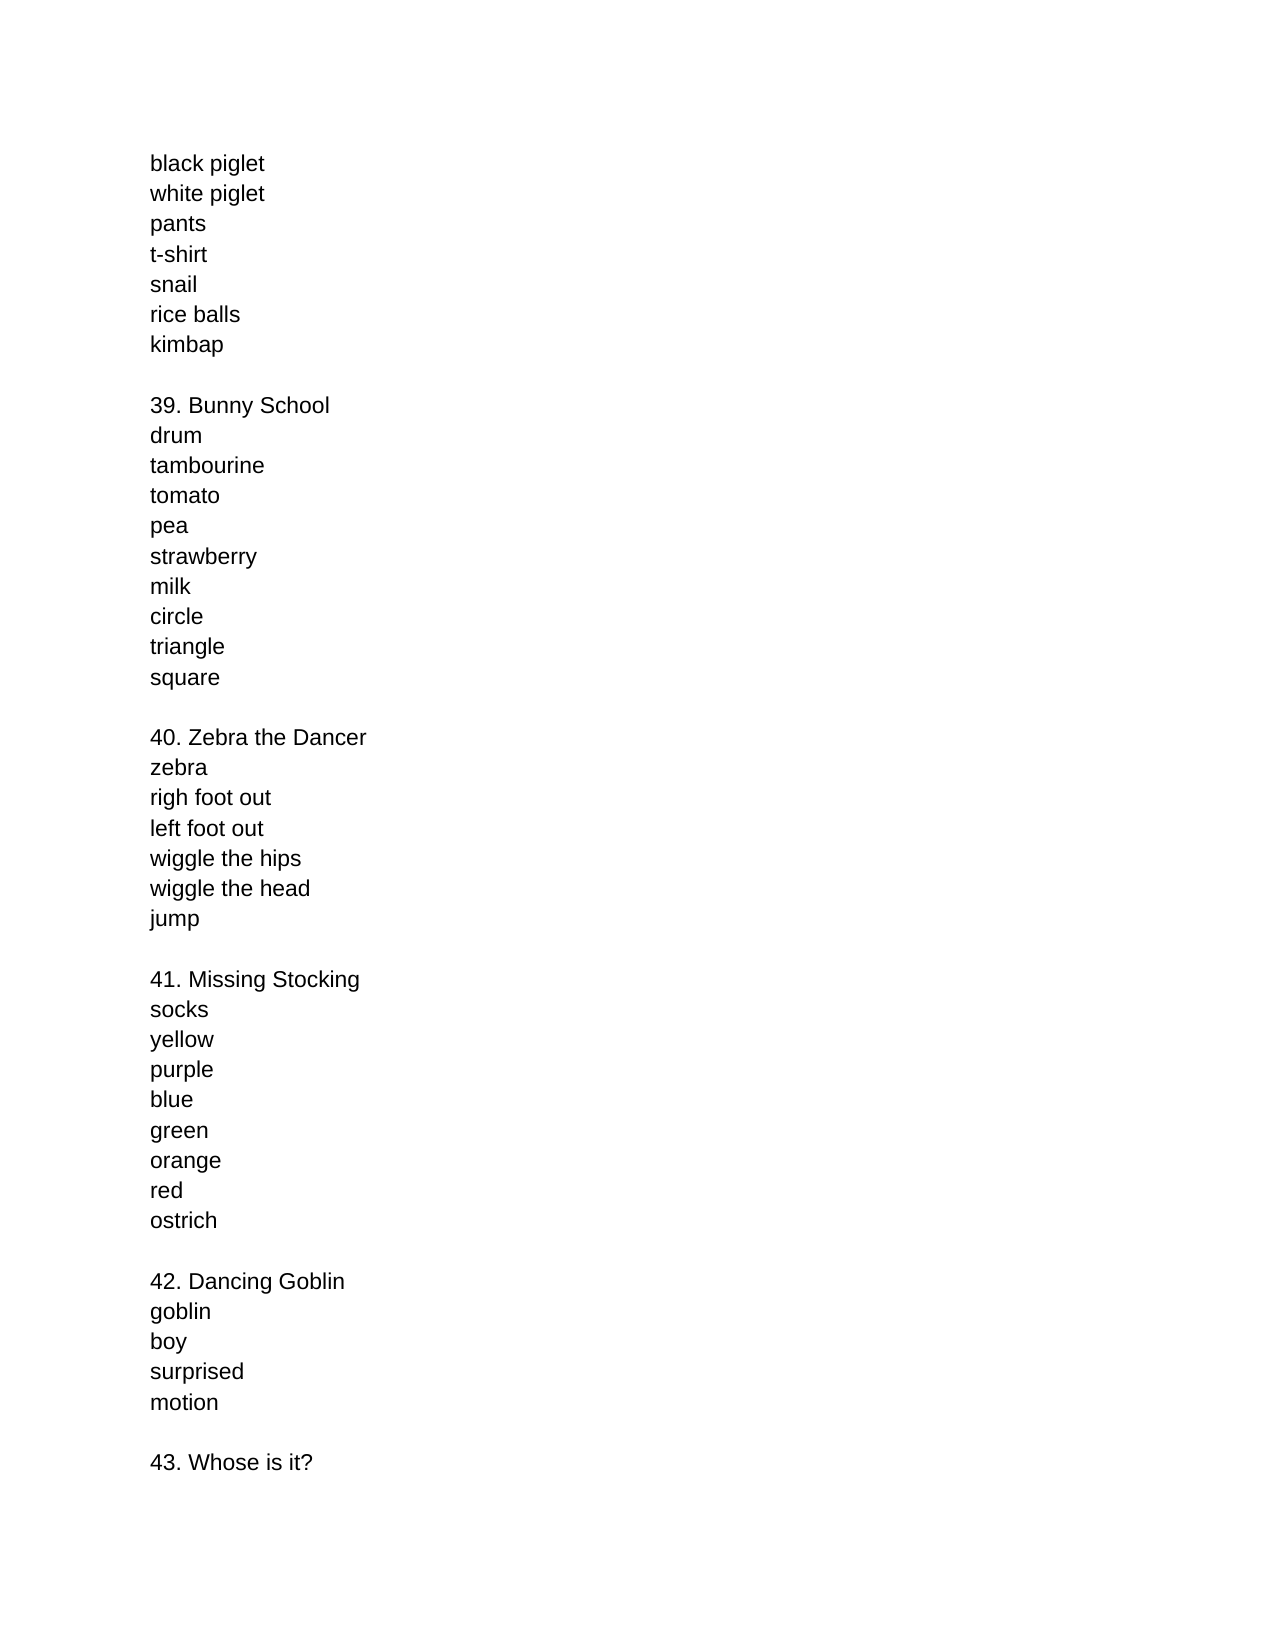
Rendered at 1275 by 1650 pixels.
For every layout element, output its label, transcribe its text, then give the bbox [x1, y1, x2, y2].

text white piglet [150, 180, 1125, 207]
text wiggle the hips [150, 845, 1125, 871]
text 39. Bunny School [150, 392, 1125, 418]
text 40. Zebra the Dancer [150, 724, 1125, 750]
text 43. Whose is it? [150, 1449, 1125, 1475]
text black piglet [150, 150, 1125, 176]
text ostrich [150, 1207, 1125, 1234]
text goblin [150, 1298, 1125, 1324]
text orange [150, 1147, 1125, 1173]
text rice balls [150, 301, 1125, 327]
text kimbap [150, 331, 1125, 358]
text 41. Missing Stocking [150, 966, 1125, 992]
text zebra [150, 754, 1125, 781]
text drum [150, 422, 1125, 448]
text blue [150, 1086, 1125, 1113]
text wiggle the head [150, 875, 1125, 901]
text boy [150, 1328, 1125, 1354]
text tomato [150, 482, 1125, 509]
text yellow [150, 1026, 1125, 1052]
text pants [150, 210, 1125, 237]
text righ foot out [150, 784, 1125, 811]
text jump [150, 905, 1125, 932]
text pea [150, 512, 1125, 539]
text triangle [150, 633, 1125, 660]
text milk [150, 573, 1125, 599]
text socks [150, 996, 1125, 1022]
text surprised [150, 1358, 1125, 1385]
text motion [150, 1388, 1125, 1415]
text t-shirt [150, 241, 1125, 267]
text snail [150, 271, 1125, 297]
text purple [150, 1056, 1125, 1083]
text tambourine [150, 452, 1125, 478]
text circle [150, 603, 1125, 629]
text 42. Dancing Goblin [150, 1268, 1125, 1294]
text red [150, 1177, 1125, 1203]
text left foot out [150, 814, 1125, 841]
text square [150, 663, 1125, 690]
text strawberry [150, 543, 1125, 569]
text green [150, 1117, 1125, 1143]
